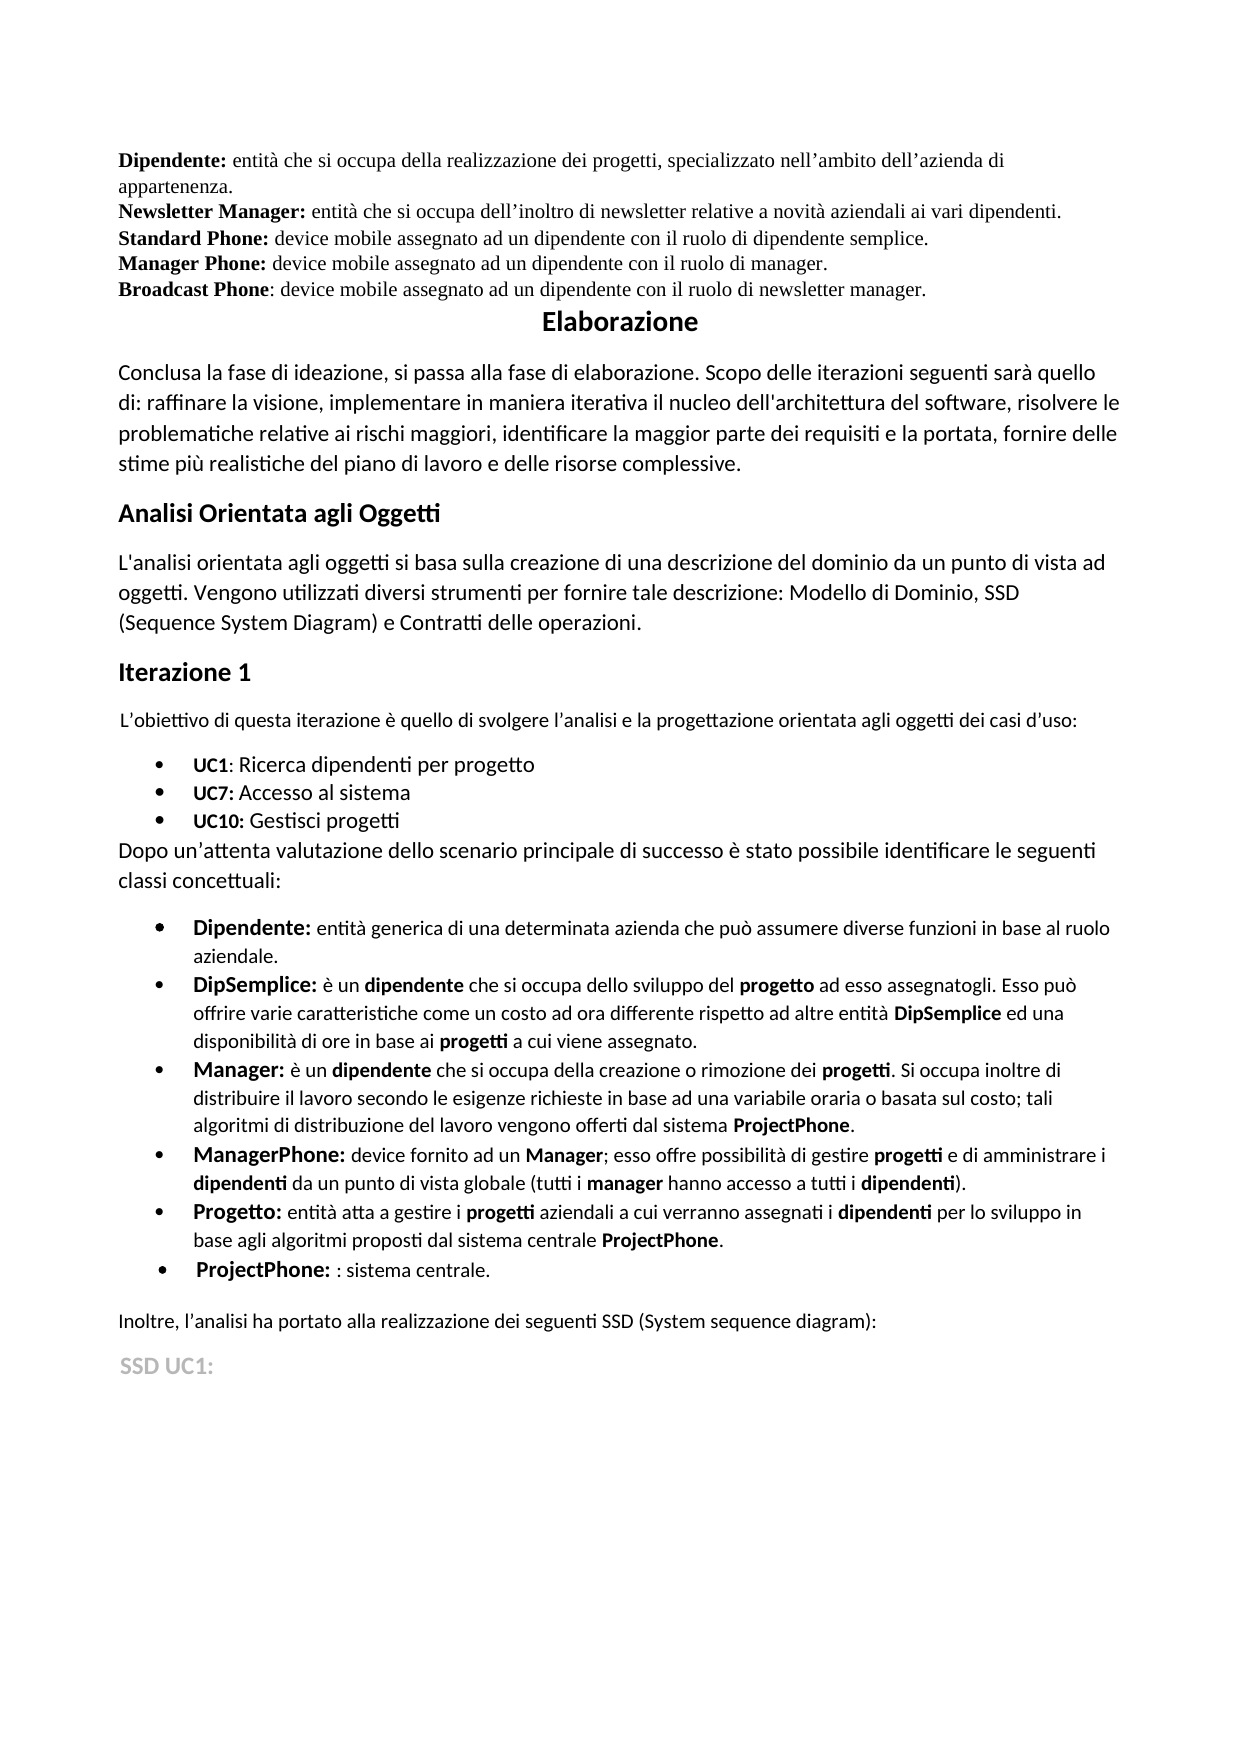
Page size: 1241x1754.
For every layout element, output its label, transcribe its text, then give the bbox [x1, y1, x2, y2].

text Standard Phone: device mobile assegnato ad un dipendente con il ruolo di dipendente semplice. [118, 225, 1122, 249]
text Iterazione 1 [118, 655, 1122, 688]
list UC7: Accesso al sistema [156, 778, 1122, 806]
text SSD UC1: [120, 1350, 1122, 1381]
text Elaborazione [118, 303, 1122, 339]
text Inoltre, l’analisi ha portato alla realizzazione dei seguenti SSD (System sequence diagram): [118, 1308, 1122, 1334]
list ManagerPhone: device fornito ad un Manager; esso offre possibilità di gestire progetti e di amministrare i dipendenti da un punto di vista globale (tutti i manager hanno accesso a tutti i dipendenti). [156, 1140, 1122, 1196]
list UC1: Ricerca dipendenti per progetto [156, 750, 1122, 778]
text L'analisi orientata agli oggetti si basa sulla creazione di una descrizione del dominio da un punto di vista ad oggetti. Vengono utilizzati diversi strumenti per fornire tale descrizione: Modello di Dominio, SSD (Sequence System Diagram) e Contratti delle operazioni. [118, 548, 1122, 637]
list DipSemplice: è un dipendente che si occupa dello sviluppo del progetto ad esso assegnatogli. Esso può offrire varie caratteristiche come un costo ad ora differente rispetto ad altre entità DipSemplice ed una disponibilità di ore in base ai progetti a cui viene assegnato. [156, 971, 1122, 1053]
list Manager: è un dipendente che si occupa della creazione o rimozione dei progetti. Si occupa inoltre di distribuire il lavoro secondo le esigenze richieste in base ad una variabile oraria o basata sul costo; tali algoritmi di distribuzione del lavoro vengono offerti dal sistema ProjectPhone. [156, 1055, 1122, 1138]
text L’obiettivo di questa iterazione è quello di svolgere l’analisi e la progettazione orientata agli oggetti dei casi d’uso: [120, 708, 1122, 733]
list ProjectPhone: : sistema centrale. [159, 1255, 1122, 1283]
text Dipendente: entità che si occupa della realizzazione dei progetti, specializzato nell’ambito dell’azienda di appartenenza. [118, 148, 1122, 198]
text Analisi Orientata agli Oggetti [118, 496, 1122, 529]
text Newsletter Manager: entità che si occupa dell’inoltro di newsletter relative a novità aziendali ai vari dipendenti. [118, 199, 1122, 223]
list UC10: Gestisci progetti [156, 806, 1122, 834]
text Conclusa la fase di ideazione, si passa alla fase di elaborazione. Scopo delle iterazioni seguenti sarà quello di: raffinare la visione, implementare in maniera iterativa il nucleo dell'architettura del software, risolvere le problematiche relative ai rischi maggiori, identificare la maggior parte dei requisiti e la portata, fornire delle stime più realistiche del piano di lavoro e delle risorse complessive. [118, 358, 1122, 477]
list Dipendente: entità generica di una determinata azienda che può assumere diverse funzioni in base al ruolo aziendale. [156, 913, 1122, 968]
text Dopo un’attenta valutazione dello scenario principale di successo è stato possibile identificare le seguenti classi concettuali: [118, 836, 1122, 894]
text Manager Phone: device mobile assegnato ad un dipendente con il ruolo di manager. [118, 251, 1122, 275]
text Broadcast Phone: device mobile assegnato ad un dipendente con il ruolo di newsletter manager. [118, 277, 1122, 301]
list Progetto: entità atta a gestire i progetti aziendali a cui verranno assegnati i dipendenti per lo sviluppo in base agli algoritmi proposti dal sistema centrale ProjectPhone. [156, 1197, 1122, 1253]
